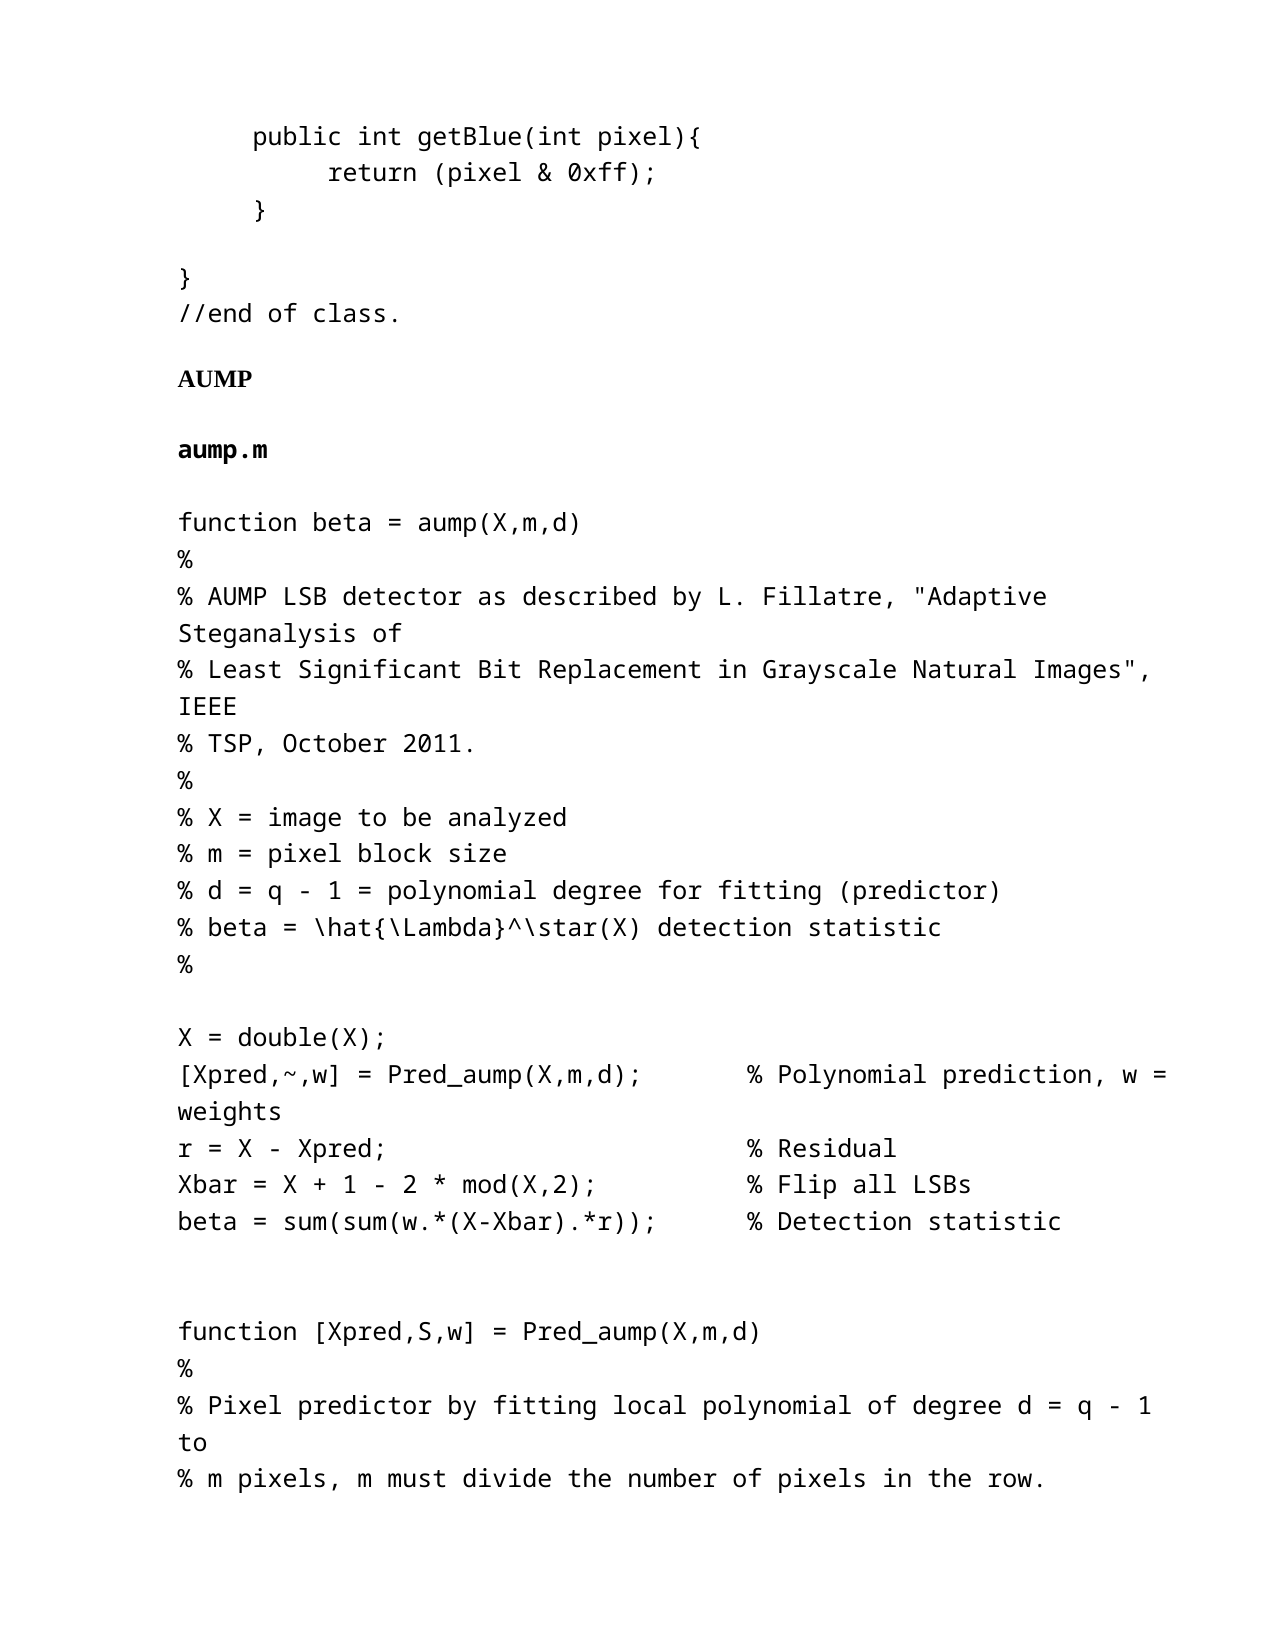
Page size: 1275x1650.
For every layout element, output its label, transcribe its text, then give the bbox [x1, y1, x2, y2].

list Xbar = X + 1 - 2 * mod(X,2); % Flip all LSBs [177, 1167, 1186, 1201]
list AUMP [177, 364, 1186, 392]
list % d = q - 1 = polynomial degree for fitting (predictor) [177, 873, 1186, 907]
list } [177, 192, 1186, 226]
list % m = pixel block size [177, 836, 1186, 870]
list X = double(X); [177, 1020, 1186, 1054]
list % TSP, October 2011. [177, 726, 1186, 760]
list % m pixels, m must divide the number of pixels in the row. [177, 1461, 1186, 1495]
list % Pixel predictor by fitting local polynomial of degree d = q - 1 to [177, 1388, 1186, 1458]
list % Least Significant Bit Replacement in Grayscale Natural Images", IEEE [177, 652, 1186, 723]
list % [177, 946, 1186, 980]
list r = X - Xpred; % Residual [177, 1130, 1186, 1164]
list function [Xpred,S,w] = Pred_aump(X,m,d) [177, 1314, 1186, 1348]
list beta = sum(sum(w.*(X-Xbar).*r)); % Detection statistic [177, 1204, 1186, 1238]
list % X = image to be analyzed [177, 799, 1186, 833]
list public int getBlue(int pixel){ [177, 118, 1186, 152]
list function beta = aump(X,m,d) [177, 505, 1186, 539]
list //end of class. [177, 296, 1186, 330]
list return (pixel & 0xff); [177, 155, 1186, 189]
list % [177, 762, 1186, 797]
list } [177, 259, 1186, 293]
list % beta = \hat{\Lambda}^\star(X) detection statistic [177, 909, 1186, 944]
list % [177, 542, 1186, 576]
list % AUMP LSB detector as described by L. Fillatre, "Adaptive Steganalysis of [177, 579, 1186, 649]
list [Xpred,~,w] = Pred_aump(X,m,d); % Polynomial prediction, w = weights [177, 1057, 1186, 1127]
list aump.m [177, 432, 1186, 466]
list % [177, 1351, 1186, 1385]
